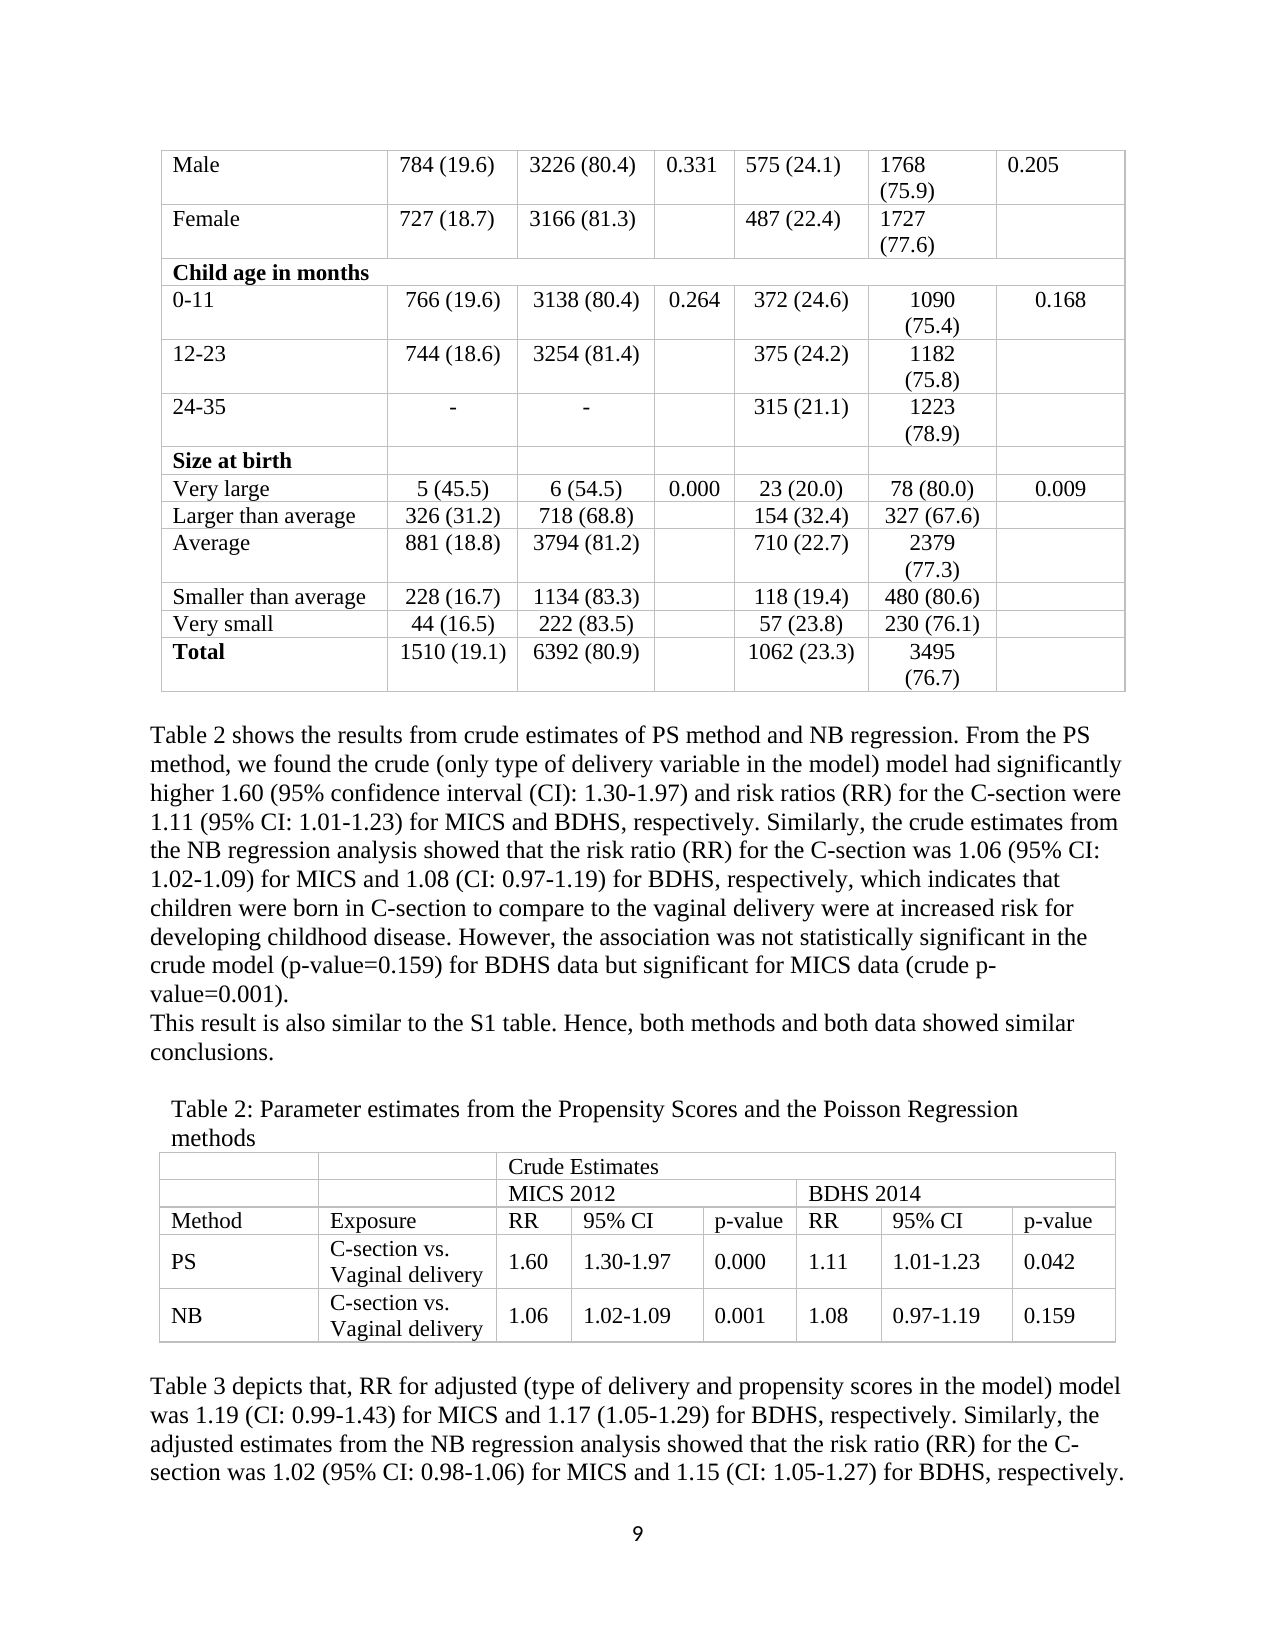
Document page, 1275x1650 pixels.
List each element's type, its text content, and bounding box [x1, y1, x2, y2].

table_cell 57 (23.8) [735, 611, 868, 637]
table_cell 0.009 [997, 475, 1124, 501]
table_cell [319, 1153, 496, 1179]
table_cell 12-23 [162, 340, 387, 392]
table_cell 1.30-1.97 [572, 1235, 703, 1288]
table_cell 1223 (78.9) [869, 394, 996, 446]
table_cell 1090 (75.4) [869, 286, 996, 339]
table_cell 78 (80.0) [869, 475, 996, 501]
table_cell 3226 (80.4) [518, 151, 654, 204]
table_cell 315 (21.1) [735, 394, 868, 446]
table_cell Very large [162, 475, 387, 501]
table_cell 154 (32.4) [735, 502, 868, 528]
table_cell [655, 502, 734, 528]
table_cell 95% CI [882, 1208, 1012, 1234]
table_cell NB [160, 1289, 318, 1341]
table_cell [655, 394, 734, 446]
table_cell [655, 205, 734, 257]
table_cell 326 (31.2) [388, 502, 517, 528]
table_cell 480 (80.6) [869, 583, 996, 609]
table_cell 222 (83.5) [518, 611, 654, 637]
table_cell C-section vs. Vaginal delivery [319, 1235, 496, 1288]
table_cell Larger than average [162, 502, 387, 528]
table_cell 0.97-1.19 [882, 1289, 1012, 1341]
table_cell [518, 447, 654, 473]
table_cell p-value [1013, 1208, 1115, 1234]
table_cell 487 (22.4) [735, 205, 868, 257]
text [150, 1371, 1125, 1486]
table_cell - [388, 394, 517, 446]
table_cell 375 (24.2) [735, 340, 868, 392]
table_cell 1.02-1.09 [572, 1289, 703, 1341]
table_cell 1.06 [497, 1289, 571, 1341]
table_cell 3254 (81.4) [518, 340, 654, 392]
table_cell 784 (19.6) [388, 151, 517, 204]
table_cell 1134 (83.3) [518, 583, 654, 609]
table_cell 0.159 [1013, 1289, 1115, 1341]
table_cell Total [162, 638, 387, 691]
table_cell [160, 1180, 318, 1206]
table_cell 1727 (77.6) [869, 205, 996, 257]
table_cell 24-35 [162, 394, 387, 446]
table_cell [997, 447, 1124, 473]
table_cell 744 (18.6) [388, 340, 517, 392]
table_cell PS [160, 1235, 318, 1288]
table_cell 230 (76.1) [869, 611, 996, 637]
table_cell 0.000 [704, 1235, 796, 1288]
table_cell Crude Estimates [497, 1153, 1115, 1179]
table_cell Female [162, 205, 387, 257]
table_cell 3166 (81.3) [518, 205, 654, 257]
table_cell p-value [704, 1208, 796, 1234]
table_cell [997, 611, 1124, 637]
table_cell RR [797, 1208, 881, 1234]
text This result is also similar to the S1 table. Hence, both methods and both data showed similar conclusions. [150, 1008, 1125, 1065]
table_cell [997, 583, 1124, 609]
table_cell Child age in months [162, 259, 1124, 285]
table_cell 1.60 [497, 1235, 571, 1288]
table_cell [388, 447, 517, 473]
table_cell Male [162, 151, 387, 204]
table_cell 0.042 [1013, 1235, 1115, 1288]
table_cell 95% CI [572, 1208, 703, 1234]
table_cell [319, 1180, 496, 1206]
table_cell Smaller than average [162, 583, 387, 609]
table_cell 1768 (75.9) [869, 151, 996, 204]
table_header Table 2: Parameter estimates from the Propensity Scores and the Poisson Regression methods [160, 1094, 1115, 1152]
table_cell 5 (45.5) [388, 475, 517, 501]
table_cell Method [160, 1208, 318, 1234]
table_cell 3495 (76.7) [869, 638, 996, 691]
table_cell 327 (67.6) [869, 502, 996, 528]
table_cell 372 (24.6) [735, 286, 868, 339]
table_cell Very small [162, 611, 387, 637]
table_cell 0.168 [997, 286, 1124, 339]
table_cell 0.331 [655, 151, 734, 204]
table_cell 2379 (77.3) [869, 529, 996, 582]
table_cell 3794 (81.2) [518, 529, 654, 582]
table_cell 1510 (19.1) [388, 638, 517, 691]
table_cell [655, 447, 734, 473]
table_cell 3138 (80.4) [518, 286, 654, 339]
table_cell 1.11 [797, 1235, 881, 1288]
table_cell 718 (68.8) [518, 502, 654, 528]
table_cell 44 (16.5) [388, 611, 517, 637]
table_cell [997, 638, 1124, 691]
table_cell MICS 2012 [497, 1180, 796, 1206]
table_cell 1182 (75.8) [869, 340, 996, 392]
table_cell Size at birth [162, 447, 387, 473]
table_cell 6 (54.5) [518, 475, 654, 501]
text Table 2 shows the results from crude estimates of PS method and NB regression. From the PS method, we found the crude (only type of delivery variable in the model) model had significantly higher 1.60 (95% confidence interval (CI): 1.30-1.97) and risk ratios (RR) for the C-section were 1.11 (95% CI: 1.01-1.23) for MICS and BDHS, respectively. Similarly, the crude estimates from the NB regression analysis showed that the risk ratio (RR) for the C-section was 1.06 (95% CI: 1.02-1.09) for MICS and 1.08 (CI: 0.97-1.19) for BDHS, respectively, which indicates that children were born in C-section to compare to the vaginal delivery were at increased risk for developing childhood disease. However, the association was not statistically significant in the crude model (p-value=0.159) for BDHS data but significant for MICS data (crude p-value=0.001). [150, 720, 1125, 1008]
table_cell [997, 394, 1124, 446]
table_cell 0.000 [655, 475, 734, 501]
table_cell 228 (16.7) [388, 583, 517, 609]
table_cell 1.01-1.23 [882, 1235, 1012, 1288]
table_cell 766 (19.6) [388, 286, 517, 339]
table_cell C-section vs. Vaginal delivery [319, 1289, 496, 1341]
table_cell 1.08 [797, 1289, 881, 1341]
table_cell - [518, 394, 654, 446]
table_cell 881 (18.8) [388, 529, 517, 582]
table_cell [997, 529, 1124, 582]
table_cell [869, 447, 996, 473]
table_cell 0.001 [704, 1289, 796, 1341]
table_cell BDHS 2014 [797, 1180, 1115, 1206]
table_cell 710 (22.7) [735, 529, 868, 582]
table_cell [655, 583, 734, 609]
table_cell 6392 (80.9) [518, 638, 654, 691]
table_cell [997, 205, 1124, 257]
table_cell 118 (19.4) [735, 583, 868, 609]
table_cell [655, 638, 734, 691]
table_cell [655, 529, 734, 582]
table_cell [997, 502, 1124, 528]
table_cell 0-11 [162, 286, 387, 339]
table_cell Average [162, 529, 387, 582]
table_cell [655, 340, 734, 392]
table_cell Exposure [319, 1208, 496, 1234]
table_cell [735, 447, 868, 473]
table_cell 727 (18.7) [388, 205, 517, 257]
table_cell [655, 611, 734, 637]
table_cell 23 (20.0) [735, 475, 868, 501]
table_cell 575 (24.1) [735, 151, 868, 204]
table_cell RR [497, 1208, 571, 1234]
table_cell [997, 340, 1124, 392]
table_cell 0.205 [997, 151, 1124, 204]
table_cell 0.264 [655, 286, 734, 339]
table_cell 1062 (23.3) [735, 638, 868, 691]
table_cell [160, 1153, 318, 1179]
